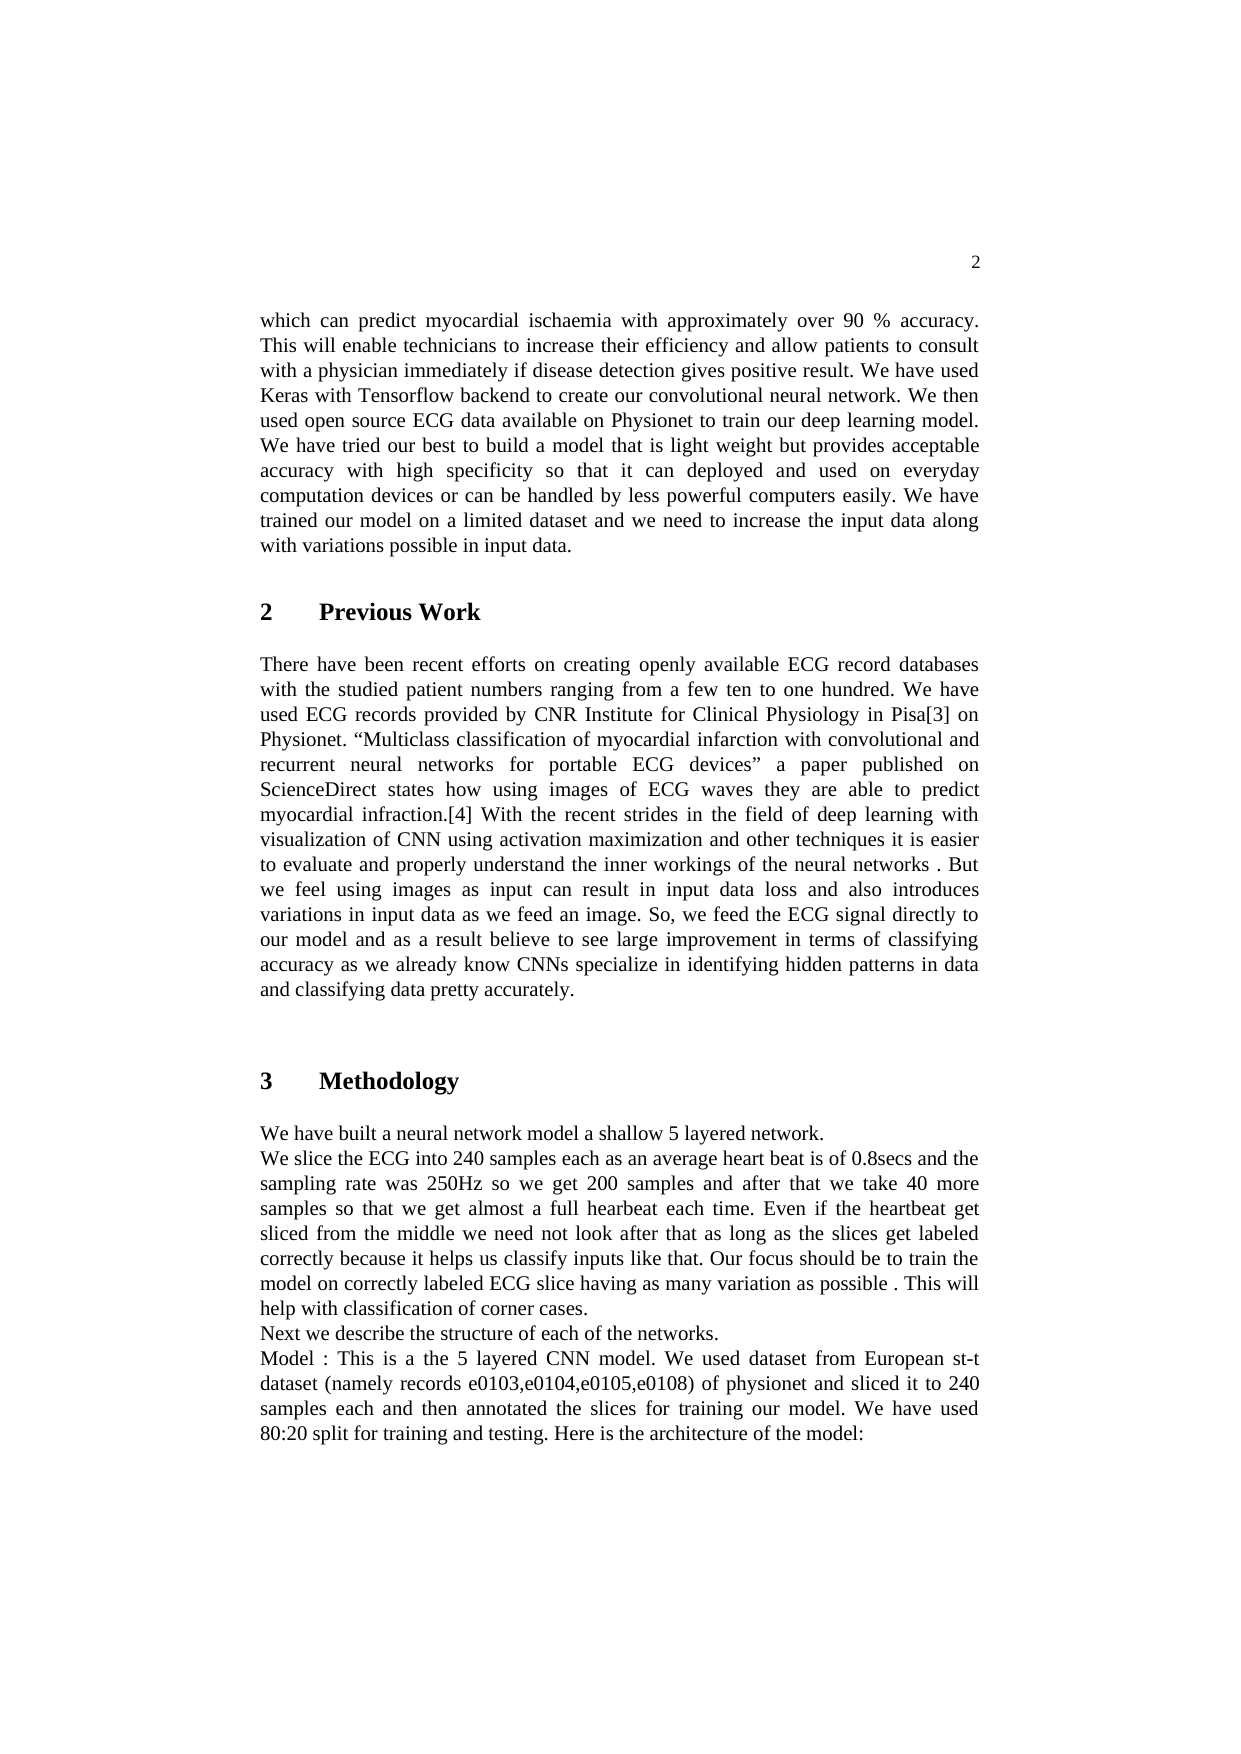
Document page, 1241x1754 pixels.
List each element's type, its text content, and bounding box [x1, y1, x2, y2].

subtitle Methodology [260, 1063, 980, 1094]
text Next we describe the structure of each of the networks. [260, 1319, 980, 1344]
text We have built a neural network model a shallow 5 layered network. [260, 1119, 980, 1144]
subtitle Previous Work [260, 594, 980, 626]
text There have been recent efforts on creating openly available ECG record databases with the studied patient numbers ranging from a few ten to one hundred. We have used ECG records provided by CNR Institute for Clinical Physiology in Pisa[3] on Physionet. “Multiclass classification of myocardial infarction with convolutional and recurrent neural networks for portable ECG devices” a paper published on ScienceDirect states how using images of ECG waves they are able to predict myocardial infraction.[4] With the recent strides in the field of deep learning with visualization of CNN using activation maximization and other techniques it is easier to evaluate and properly understand the inner workings of the neural networks . But we feel using images as input can result in input data loss and also introduces variations in input data as we feed an image. So, we feed the ECG signal directly to our model and as a result believe to see large improvement in terms of classifying accuracy as we already know CNNs specialize in identifying hidden patterns in data and classifying data pretty accurately. [260, 651, 980, 1001]
